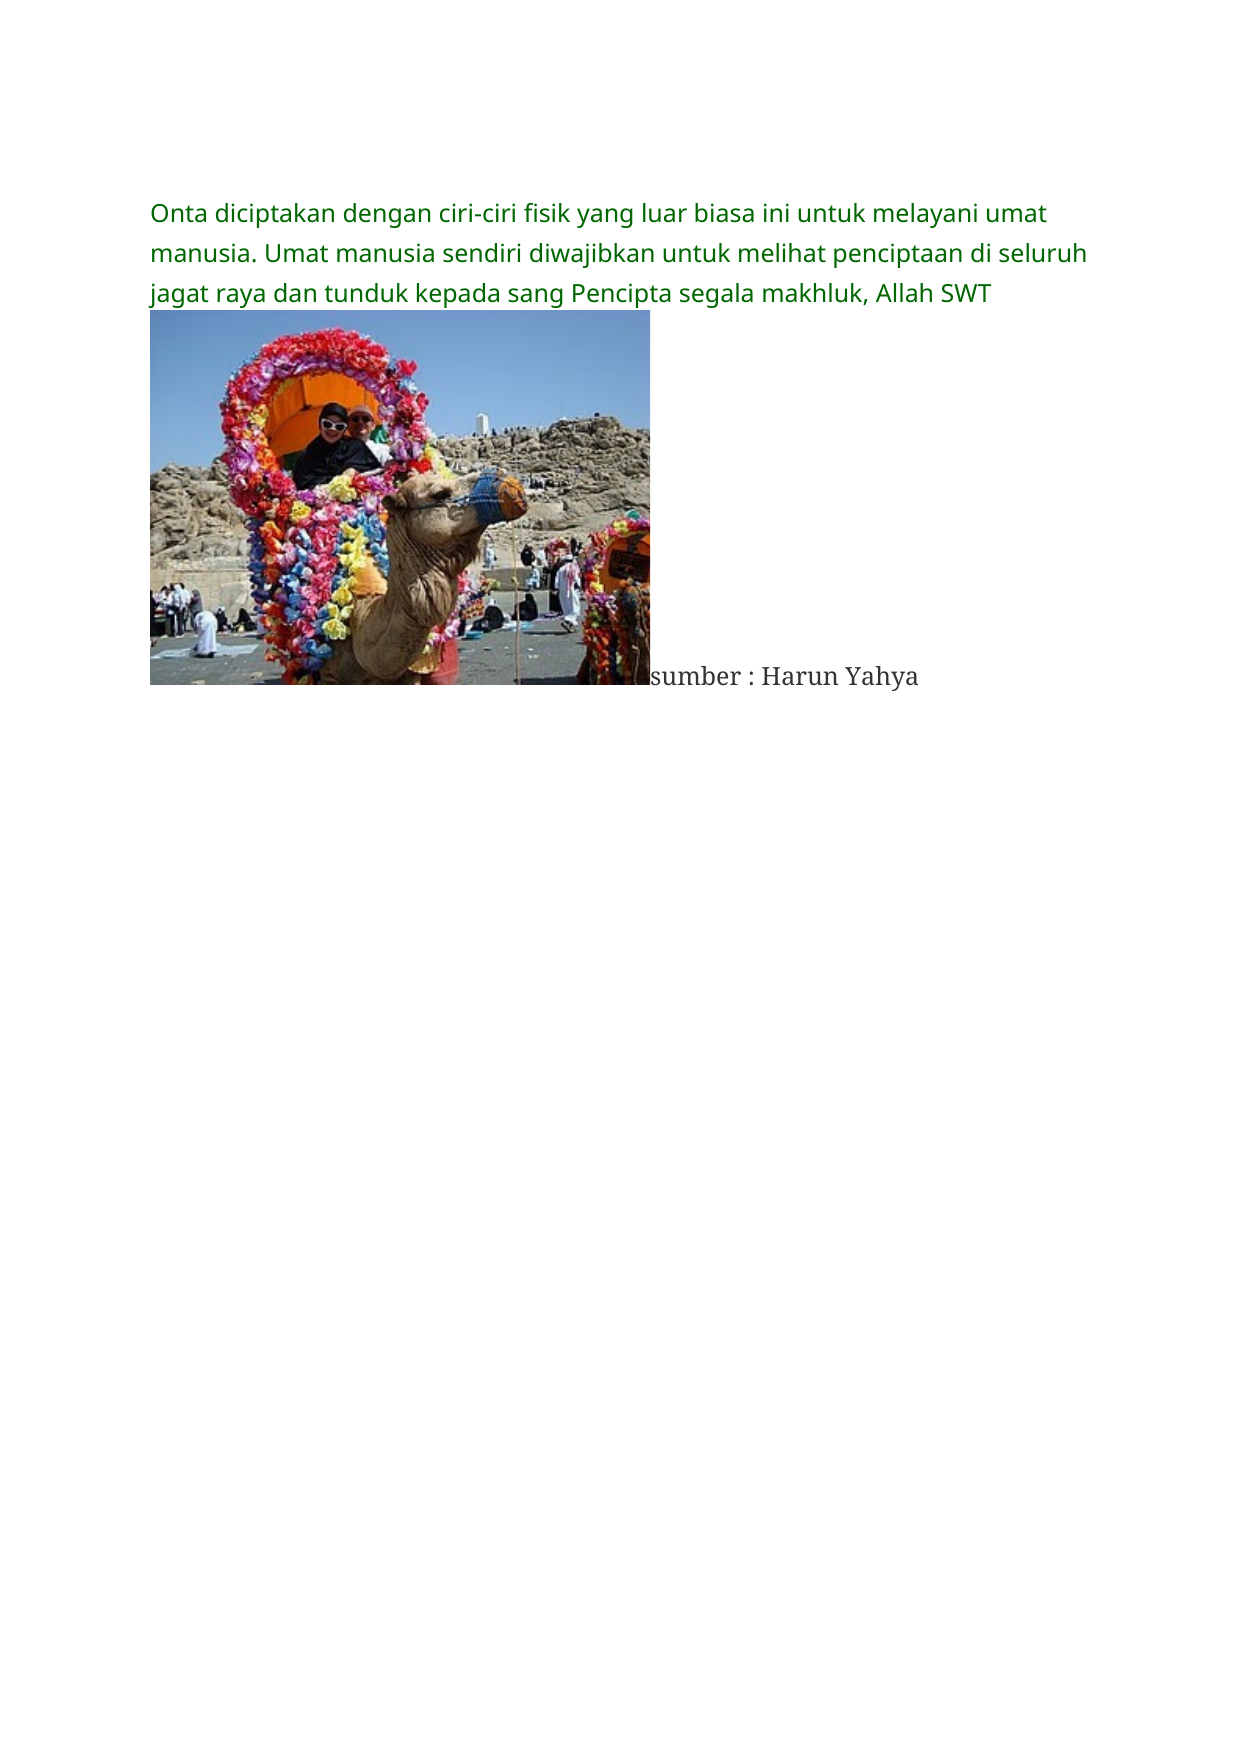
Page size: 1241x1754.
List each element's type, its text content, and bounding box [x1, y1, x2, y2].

picture [150, 310, 650, 685]
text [150, 150, 1090, 310]
